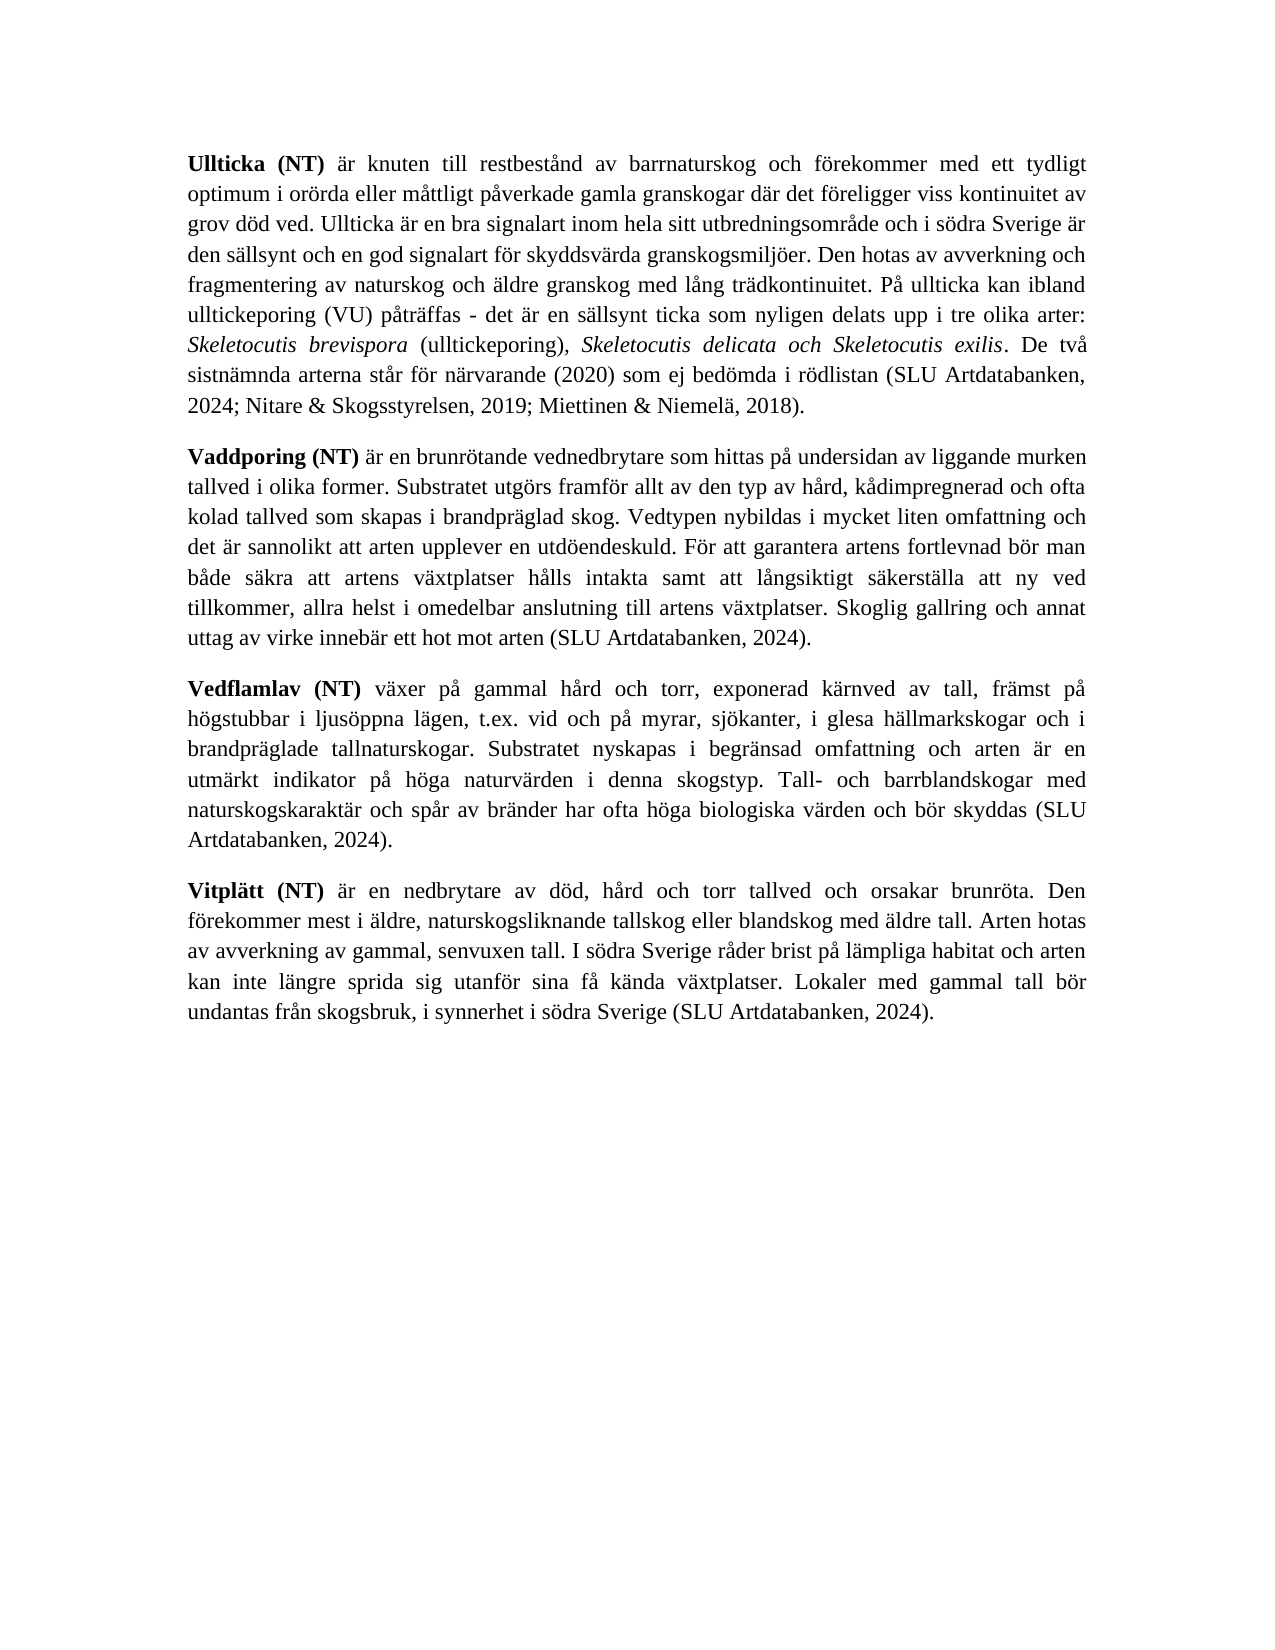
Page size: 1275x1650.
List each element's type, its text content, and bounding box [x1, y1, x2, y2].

text Ullticka (NT) är knuten till restbestånd av barrnaturskog och förekommer med ett tydligt optimum i orörda eller måttligt påverkade gamla granskogar där det föreligger viss kontinuitet av grov död ved. Ullticka är en bra signalart inom hela sitt utbredningsområde och i södra Sverige är den sällsynt och en god signalart för skyddsvärda granskogsmiljöer. Den hotas av avverkning och fragmentering av naturskog och äldre granskog med lång trädkontinuitet. På ullticka kan ibland ulltickeporing (VU) påträffas - det är en sällsynt ticka som nyligen delats upp i tre olika arter: Skeletocutis brevispora (ulltickeporing), Skeletocutis delicata och Skeletocutis exilis. De två sistnämnda arterna står för närvarande (2020) som ej bedömda i rödlistan (SLU Artdatabanken, 2024; Nitare & Skogsstyrelsen, 2019; Miettinen & Niemelä, 2018). [187, 150, 1087, 418]
text Vaddporing (NT) är en brunrötande vednedbrytare som hittas på undersidan av liggande murken tallved i olika former. Substratet utgörs framför allt av den typ av hård, kådimpregnerad och ofta kolad tallved som skapas i brandpräglad skog. Vedtypen nybildas i mycket liten omfattning och det är sannolikt att arten upplever en utdöendeskuld. För att garantera artens fortlevnad bör man både säkra att artens växtplatser hålls intakta samt att långsiktigt säkerställa att ny ved tillkommer, allra helst i omedelbar anslutning till artens växtplatser. Skoglig gallring och annat uttag av virke innebär ett hot mot arten (SLU Artdatabanken, 2024). [187, 443, 1087, 650]
text Vitplätt (NT) är en nedbrytare av död, hård och torr tallved och orsakar brunröta. Den förekommer mest i äldre, naturskogsliknande tallskog eller blandskog med äldre tall. Arten hotas av avverkning av gammal, senvuxen tall. I södra Sverige råder brist på lämpliga habitat och arten kan inte längre sprida sig utanför sina få kända växtplatser. Lokaler med gammal tall bör undantas från skogsbruk, i synnerhet i södra Sverige (SLU Artdatabanken, 2024). [187, 877, 1087, 1024]
text Vedflamlav (NT) växer på gammal hård och torr, exponerad kärnved av tall, främst på högstubbar i ljusöppna lägen, t.ex. vid och på myrar, sjökanter, i glesa hällmarkskogar och i brandpräglade tallnaturskogar. Substratet nyskapas i begränsad omfattning och arten är en utmärkt indikator på höga naturvärden i denna skogstyp. Tall- och barrblandskogar med naturskogskaraktär och spår av bränder har ofta höga biologiska värden och bör skyddas (SLU Artdatabanken, 2024). [187, 675, 1087, 852]
